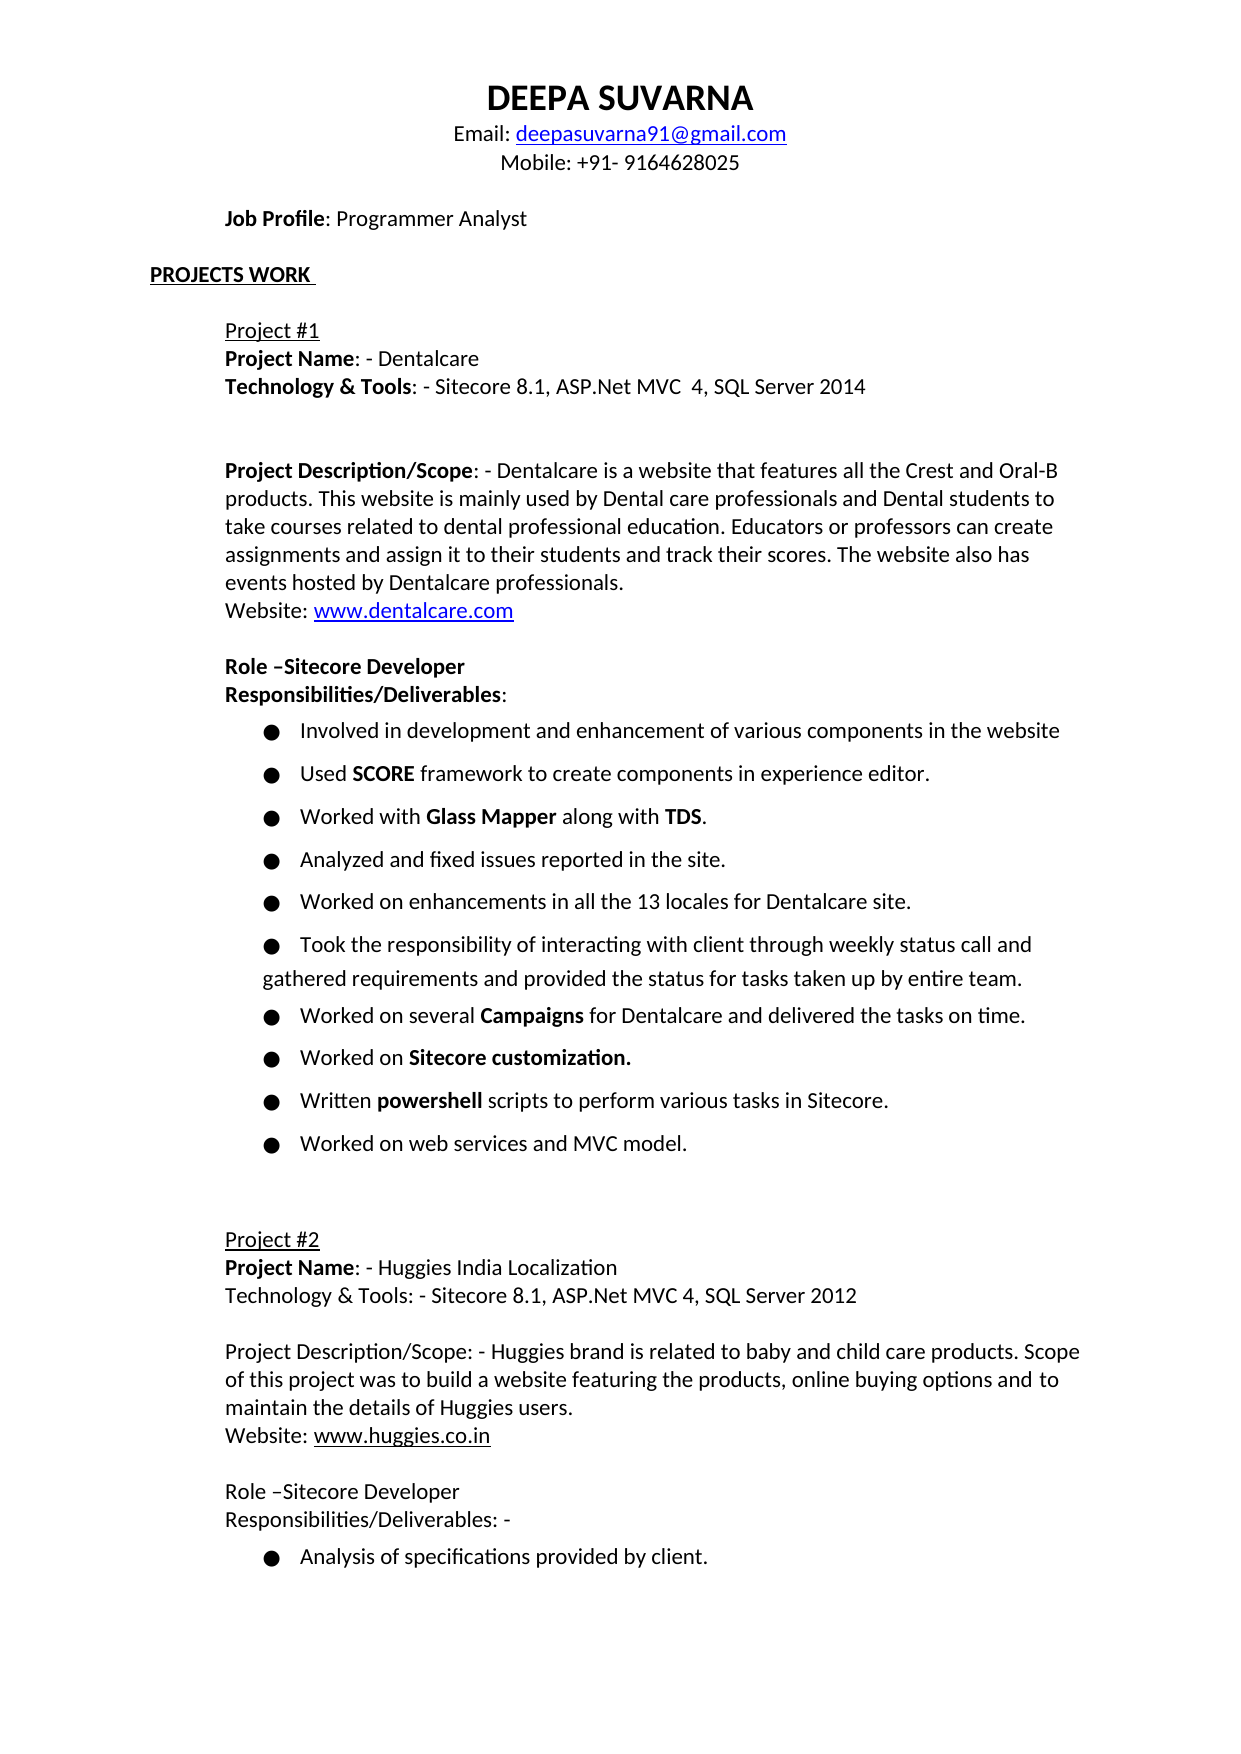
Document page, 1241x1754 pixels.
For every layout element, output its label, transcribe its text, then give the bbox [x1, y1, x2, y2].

list Used SCORE framework to create components in experience editor. [262, 751, 1090, 793]
list Worked on web services and MVC model. [262, 1120, 1090, 1163]
text Responsibilities/Deliverables: - [225, 1506, 1081, 1533]
text Project #1 [225, 316, 1081, 344]
list Worked on several Campaigns for Dentalcare and delivered the tasks on time. [262, 992, 1090, 1035]
text Website: www.dentalcare.com [225, 596, 1090, 624]
text Project #2 [225, 1225, 1081, 1253]
text Project Name: - Dentalcare [225, 344, 1090, 372]
text Project Description/Scope: - Huggies brand is related to baby and child care products. Scope of this project was to build a website featuring the products, online buying options and to maintain the details of Huggies users. [225, 1337, 1090, 1421]
text Project Description/Scope: - Dentalcare is a website that features all the Crest and Oral-B products. This website is mainly used by Dental care professionals and Dental students to take courses related to dental professional education. Educators or professors can create assignments and assign it to their students and track their scores. The website also has events hosted by Dentalcare professionals. [225, 456, 1090, 596]
list Worked on enhancements in all the 13 locales for Dentalcare site. [262, 879, 1090, 922]
text Website: www.huggies.co.in [225, 1421, 1090, 1449]
text Technology & Tools: - Sitecore 8.1, ASP.Net MVC 4, SQL Server 2012 [225, 1281, 1081, 1309]
list Took the responsibility of interacting with client through weekly status call and gathered requirements and provided the status for tasks taken up by entire team. [262, 922, 1090, 992]
list Worked with Glass Mapper along with TDS. [262, 793, 1090, 836]
text Project Name: - Huggies India Localization [225, 1253, 1090, 1281]
list Analysis of specifications provided by client. [262, 1533, 1090, 1576]
list Written powershell scripts to perform various tasks in Sitecore. [262, 1078, 1090, 1120]
text PROJECTS WORK [150, 260, 1090, 288]
text Technology & Tools: - Sitecore 8.1, ASP.Net MVC 4, SQL Server 2014 [225, 372, 1081, 400]
list Involved in development and enhancement of various components in the website [262, 708, 1090, 751]
text Job Profile: Programmer Analyst [225, 204, 1081, 232]
text Role –Sitecore Developer [225, 652, 1090, 680]
list Analyzed and fixed issues reported in the site. [262, 836, 1090, 879]
list Worked on Sitecore customization. [262, 1035, 1090, 1078]
text Role –Sitecore Developer [225, 1477, 1090, 1506]
text Responsibilities/Deliverables: [225, 680, 1090, 708]
